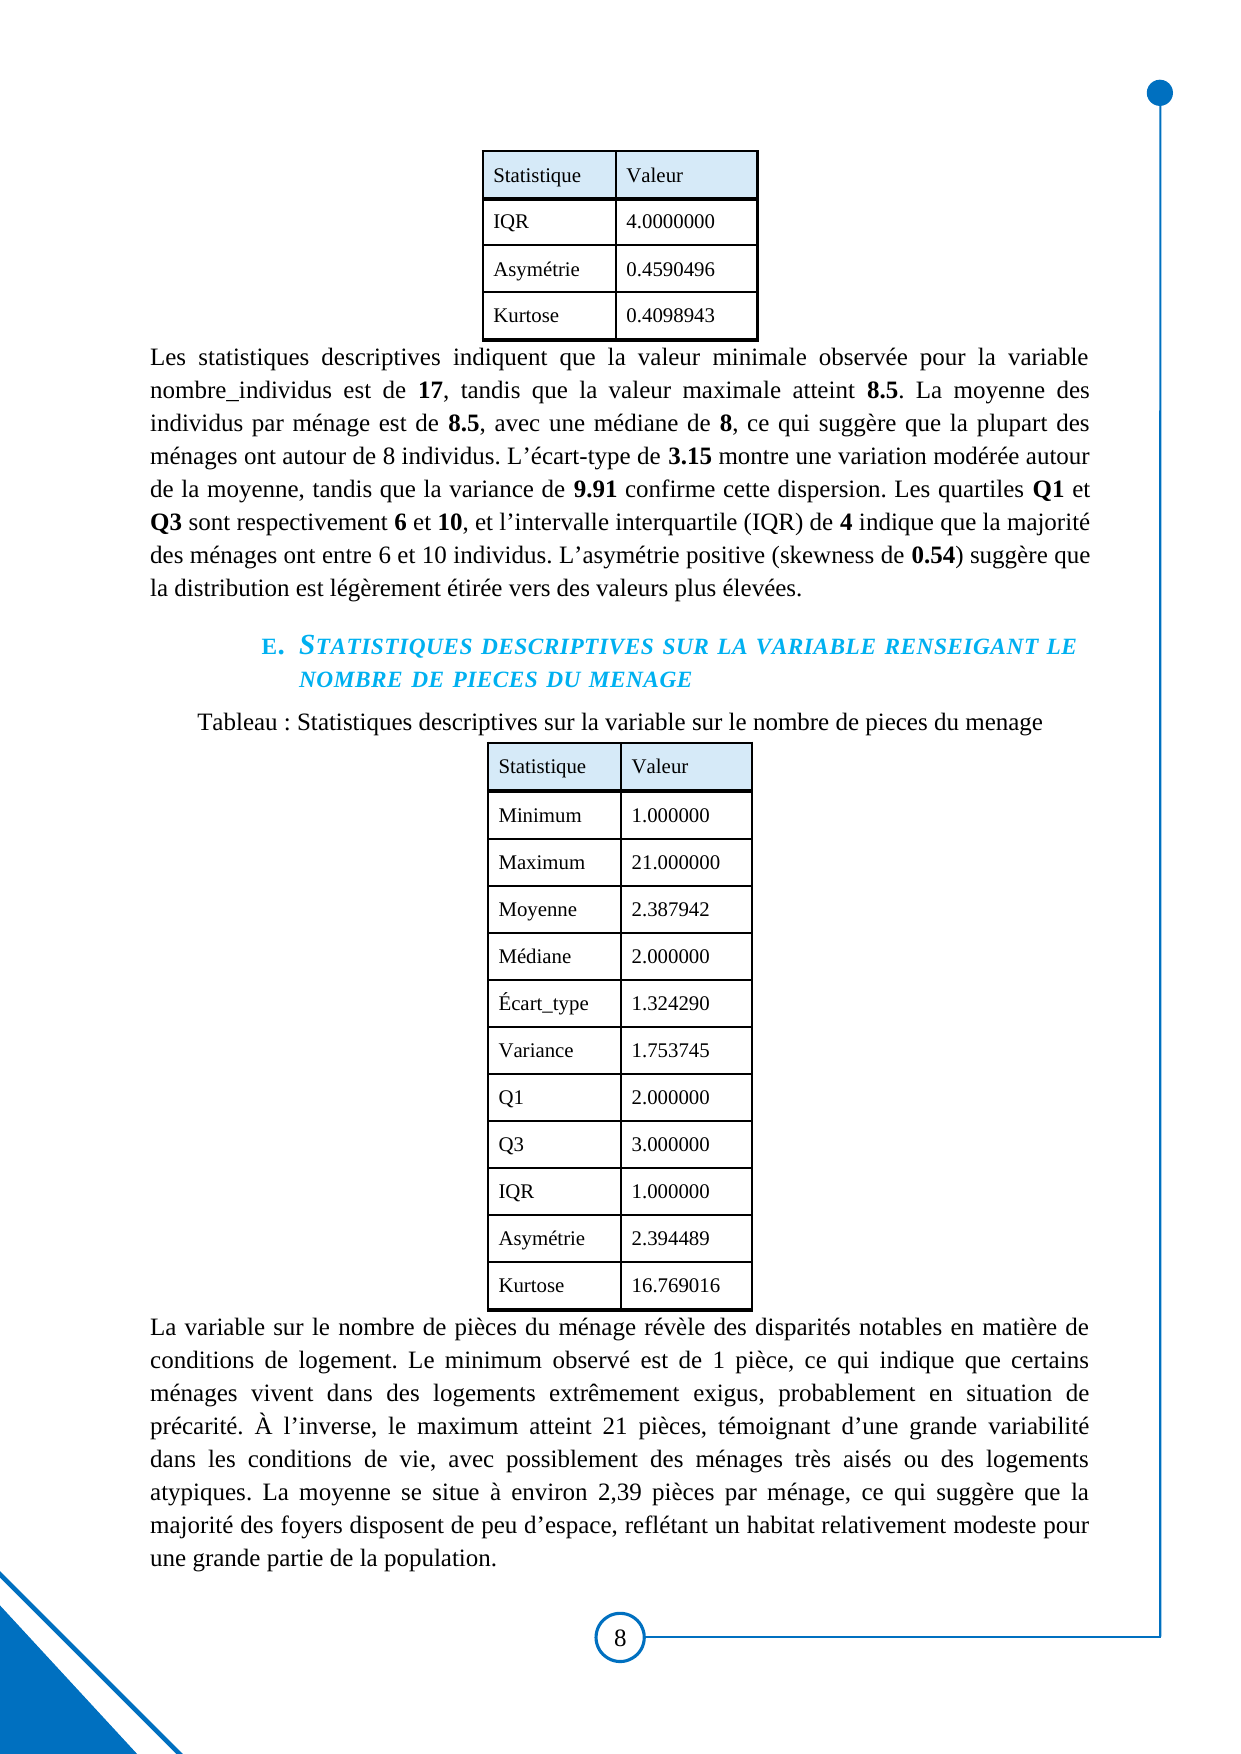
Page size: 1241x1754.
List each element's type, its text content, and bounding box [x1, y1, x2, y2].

table_cell 2.387942 [622, 887, 751, 932]
table_cell 1.000000 [622, 793, 751, 838]
table_cell Médiane [489, 934, 620, 979]
table_header Statistique [484, 152, 615, 197]
table_cell Asymétrie [489, 1216, 620, 1261]
table_cell Kurtose [489, 1263, 620, 1307]
table_cell IQR [484, 201, 615, 244]
table_cell Maximum [489, 840, 620, 885]
table_cell 0.4098943 [617, 293, 756, 338]
table_cell Écart_type [489, 981, 620, 1026]
table_cell Kurtose [484, 293, 615, 338]
text Tableau : Statistiques descriptives sur la variable sur le nombre de pieces du menage [156, 707, 1084, 735]
table_header Valeur [617, 152, 756, 197]
table_cell 1.000000 [622, 1169, 751, 1213]
text Les statistiques descriptives indiquent que la valeur minimale observée pour la variable nombre_individus est de 17, tandis que la valeur maximale atteint 8.5. La moyenne des individus par ménage est de 8.5, avec une médiane de 8, ce qui suggère que la plupart des ménages ont autour de 8 individus. L’écart-type de 3.15 montre une variation modérée autour de la moyenne, tandis que la variance de 9.91 confirme cette dispersion. Les quartiles Q1 et Q3 sont respectivement 6 et 10, et l’intervalle interquartile (IQR) de 4 indique que la majorité des ménages ont entre 6 et 10 individus. L’asymétrie positive (skewness de 0.54) suggère que la distribution est légèrement étirée vers des valeurs plus élevées. [150, 342, 1090, 602]
table_cell 1.324290 [622, 981, 751, 1026]
table_cell Q1 [489, 1075, 620, 1119]
table_cell Moyenne [489, 887, 620, 932]
table_header Statistique [489, 744, 620, 789]
text La variable sur le nombre de pièces du ménage révèle des disparités notables en matière de conditions de logement. Le minimum observé est de 1 pièce, ce qui indique que certains ménages vivent dans des logements extrêmement exigus, probablement en situation de précarité. À l’inverse, le maximum atteint 21 pièces, témoignant d’une grande variabilité dans les conditions de vie, avec possiblement des ménages très aisés ou des logements atypiques. La moyenne se situe à environ 2,39 pièces par ménage, ce qui suggère que la majorité des foyers disposent de peu d’espace, reflétant un habitat relativement modeste pour une grande partie de la population. [150, 1312, 1090, 1572]
table_cell Q3 [489, 1122, 620, 1167]
table_cell 16.769016 [622, 1263, 751, 1307]
table_cell 21.000000 [622, 840, 751, 885]
table_cell Minimum [489, 793, 620, 838]
table_cell 0.4590496 [617, 246, 756, 291]
subtitle Statistiques descriptives sur la variable renseigant le nombre de pieces du menage [261, 627, 1090, 694]
table_cell IQR [489, 1169, 620, 1213]
table_cell 1.753745 [622, 1028, 751, 1073]
table_cell Asymétrie [484, 246, 615, 291]
table_cell 2.394489 [622, 1216, 751, 1261]
table_cell 2.000000 [622, 934, 751, 979]
table_cell 4.0000000 [617, 201, 756, 244]
table_cell Variance [489, 1028, 620, 1073]
table_cell 2.000000 [622, 1075, 751, 1119]
table_header Valeur [622, 744, 751, 789]
table_cell 3.000000 [622, 1122, 751, 1167]
